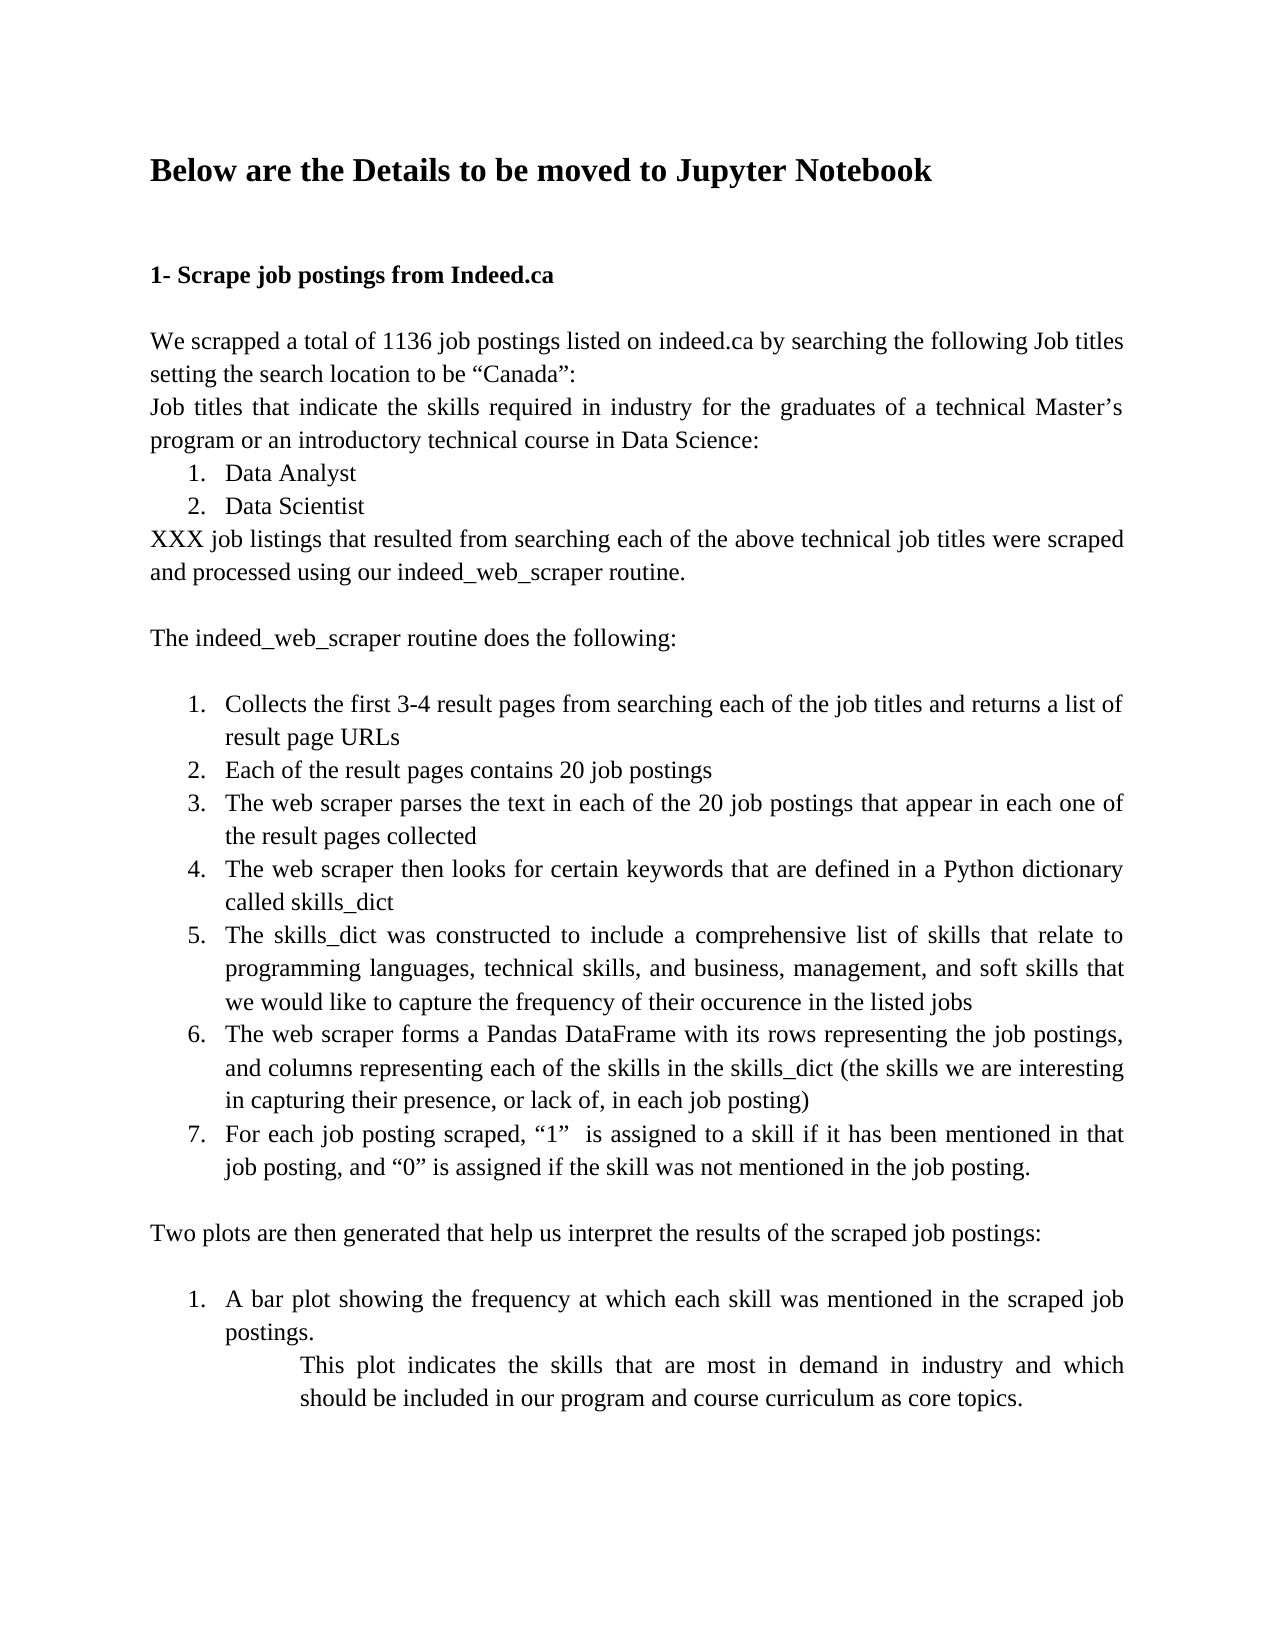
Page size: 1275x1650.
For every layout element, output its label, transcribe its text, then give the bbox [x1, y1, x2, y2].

text Job titles that indicate the skills required in industry for the graduates of a technical Master’s program or an introductory technical course in Data Science: [150, 392, 1125, 454]
list A bar plot showing the frequency at which each skill was mentioned in the scraped job postings. [187, 1284, 1125, 1346]
list The web scraper then looks for certain keywords that are defined in a Python dictionary called skills_dict [187, 854, 1125, 916]
text Below are the Details to be moved to Jupyter Notebook [150, 150, 1125, 188]
list For each job posting scraped, “1” is assigned to a skill if it has been mentioned in that job posting, and “0” is assigned if the skill was not mentioned in the job posting. [187, 1119, 1125, 1180]
text 1- Scrape job postings from Indeed.ca [150, 260, 1125, 289]
list Each of the result pages contains 20 job postings [187, 755, 1125, 784]
text Two plots are then generated that help us interpret the results of the scraped job postings: [150, 1218, 1125, 1246]
list The web scraper parses the text in each of the 20 job postings that appear in each one of the result pages collected [187, 788, 1125, 850]
list The web scraper forms a Pandas DataFrame with its rows representing the job postings, and columns representing each of the skills in the skills_dict (the skills we are interesting in capturing their presence, or lack of, in each job posting) [187, 1019, 1125, 1114]
text We scrapped a total of 1136 job postings listed on indeed.ca by searching the following Job titles setting the search location to be “Canada”: [150, 326, 1125, 388]
text The indeed_web_scraper routine does the following: [150, 623, 1125, 652]
list Data Analyst [187, 458, 1125, 487]
list The skills_dict was constructed to include a comprehensive list of skills that relate to programming languages, technical skills, and business, management, and soft skills that we would like to capture the frequency of their occurence in the listed jobs [187, 921, 1125, 1015]
list Collects the first 3-4 result pages from searching each of the job titles and returns a list of result page URLs [187, 689, 1125, 751]
text This plot indicates the skills that are most in demand in industry and which should be included in our program and course curriculum as core topics. [300, 1350, 1125, 1412]
text XXX job listings that resulted from searching each of the above technical job titles were scraped and processed using our indeed_web_scraper routine. [150, 524, 1125, 586]
list Data Scientist [187, 491, 1125, 520]
